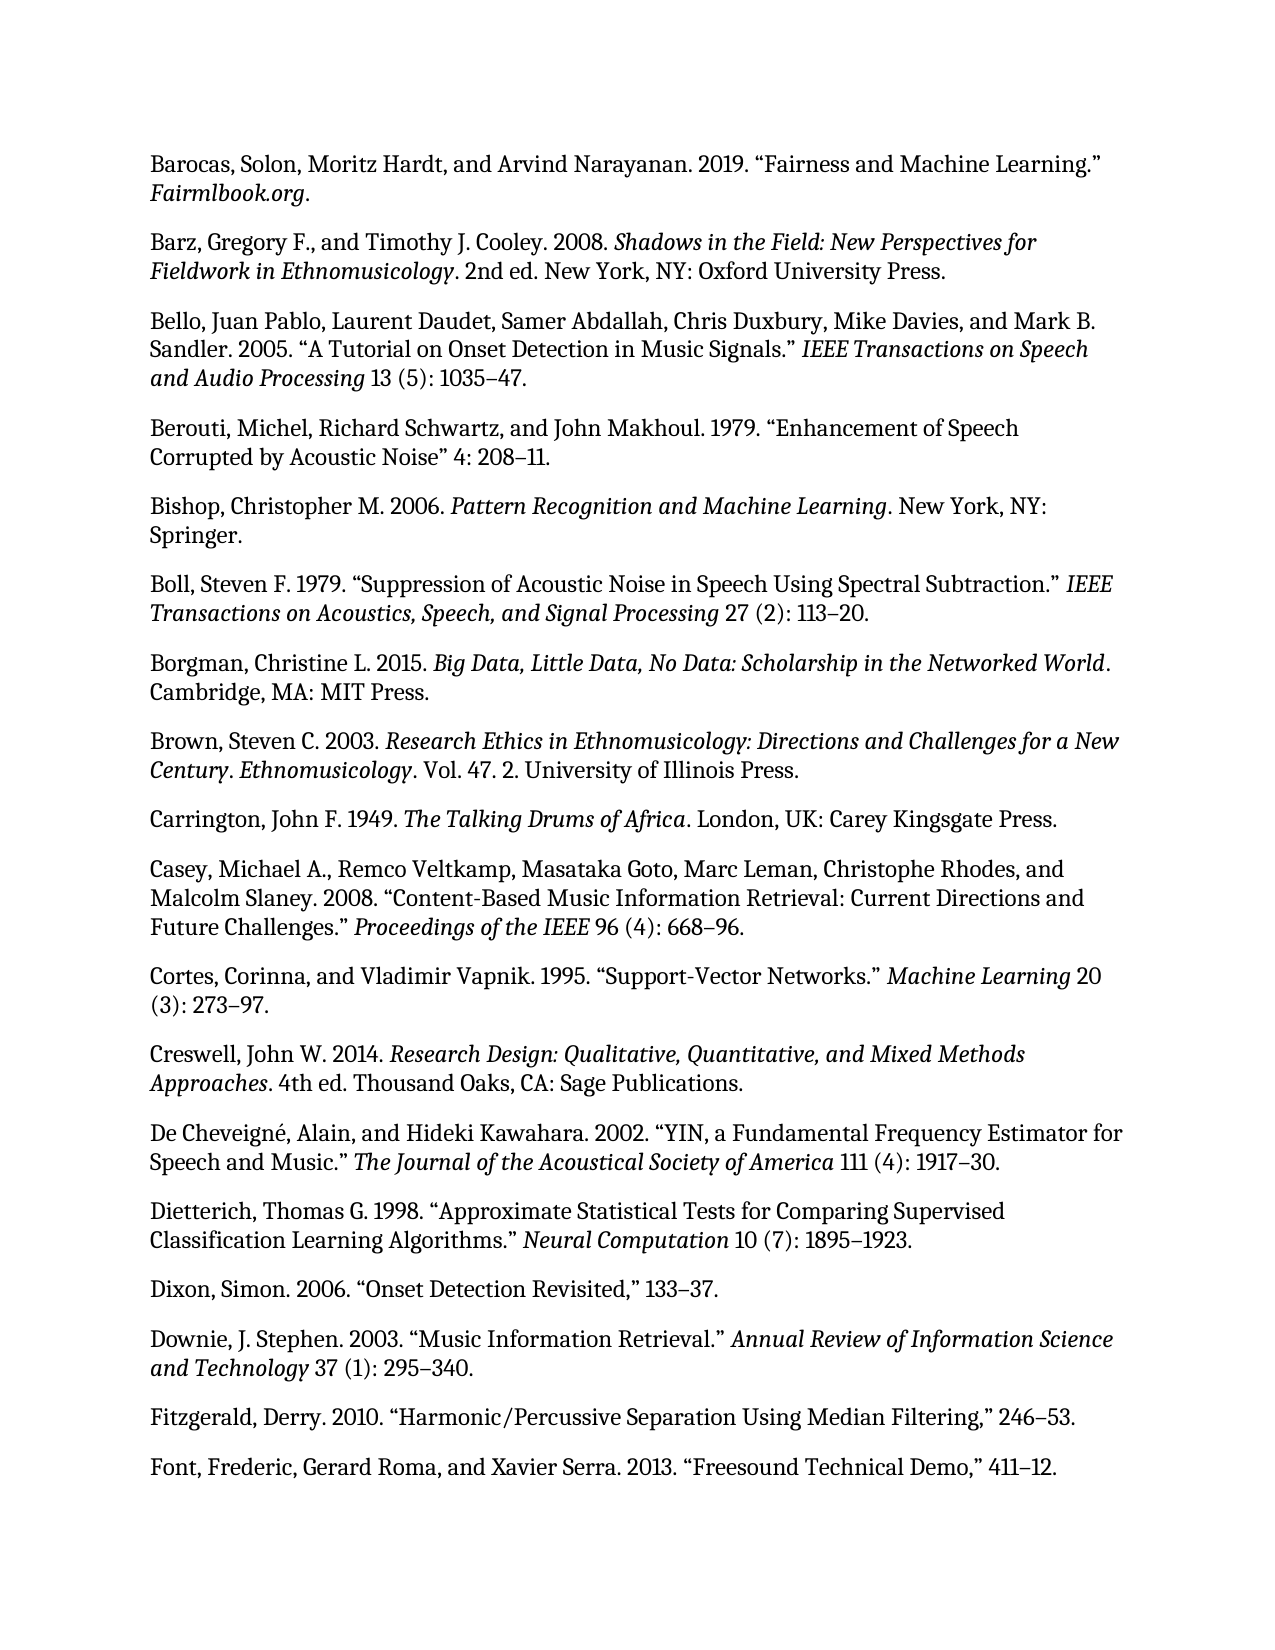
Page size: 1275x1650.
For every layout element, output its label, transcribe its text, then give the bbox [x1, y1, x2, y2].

text Berouti, Michel, Richard Schwartz, and John Makhoul. 1979. “Enhancement of Speech Corrupted by Acoustic Noise” 4: 208–11. [150, 414, 1125, 471]
text Bello, Juan Pablo, Laurent Daudet, Samer Abdallah, Chris Duxbury, Mike Davies, and Mark B. Sandler. 2005. “A Tutorial on Onset Detection in Music Signals.” IEEE Transactions on Speech and Audio Processing 13 (5): 1035–47. [150, 307, 1125, 393]
text Barz, Gregory F., and Timothy J. Cooley. 2008. Shadows in the Field: New Perspectives for Fieldwork in Ethnomusicology. 2nd ed. New York, NY: Oxford University Press. [150, 228, 1125, 286]
text Casey, Michael A., Remco Veltkamp, Masataka Goto, Marc Leman, Christophe Rhodes, and Malcolm Slaney. 2008. “Content-Based Music Information Retrieval: Current Directions and Future Challenges.” Proceedings of the IEEE 96 (4): 668–96. [150, 855, 1125, 941]
text Carrington, John F. 1949. The Talking Drums of Africa. London, UK: Carey Kingsgate Press. [150, 805, 1125, 834]
text Brown, Steven C. 2003. Research Ethics in Ethnomusicology: Directions and Challenges for a New Century. Ethnomusicology. Vol. 47. 2. University of Illinois Press. [150, 727, 1125, 784]
text Font, Frederic, Gerard Roma, and Xavier Serra. 2013. “Freesound Technical Demo,” 411–12. [150, 1453, 1125, 1482]
text Borgman, Christine L. 2015. Big Data, Little Data, No Data: Scholarship in the Networked World. Cambridge, MA: MIT Press. [150, 649, 1125, 706]
text Downie, J. Stephen. 2003. “Music Information Retrieval.” Annual Review of Information Science and Technology 37 (1): 295–340. [150, 1325, 1125, 1382]
text Dietterich, Thomas G. 1998. “Approximate Statistical Tests for Comparing Supervised Classification Learning Algorithms.” Neural Computation 10 (7): 1895–1923. [150, 1197, 1125, 1254]
text Creswell, John W. 2014. Research Design: Qualitative, Quantitative, and Mixed Methods Approaches. 4th ed. Thousand Oaks, CA: Sage Publications. [150, 1040, 1125, 1098]
text Fitzgerald, Derry. 2010. “Harmonic/Percussive Separation Using Median Filtering,” 246–53. [150, 1403, 1125, 1432]
text Bishop, Christopher M. 2006. Pattern Recognition and Machine Learning. New York, NY: Springer. [150, 492, 1125, 549]
text Barocas, Solon, Moritz Hardt, and Arvind Narayanan. 2019. “Fairness and Machine Learning.” Fairmlbook.org. [150, 150, 1125, 207]
text Cortes, Corinna, and Vladimir Vapnik. 1995. “Support-Vector Networks.” Machine Learning 20 (3): 273–97. [150, 962, 1125, 1019]
text Boll, Steven F. 1979. “Suppression of Acoustic Noise in Speech Using Spectral Subtraction.” IEEE Transactions on Acoustics, Speech, and Signal Processing 27 (2): 113–20. [150, 570, 1125, 628]
text De Cheveigné, Alain, and Hideki Kawahara. 2002. “YIN, a Fundamental Frequency Estimator for Speech and Music.” The Journal of the Acoustical Society of America 111 (4): 1917–30. [150, 1119, 1125, 1176]
text Dixon, Simon. 2006. “Onset Detection Revisited,” 133–37. [150, 1275, 1125, 1304]
